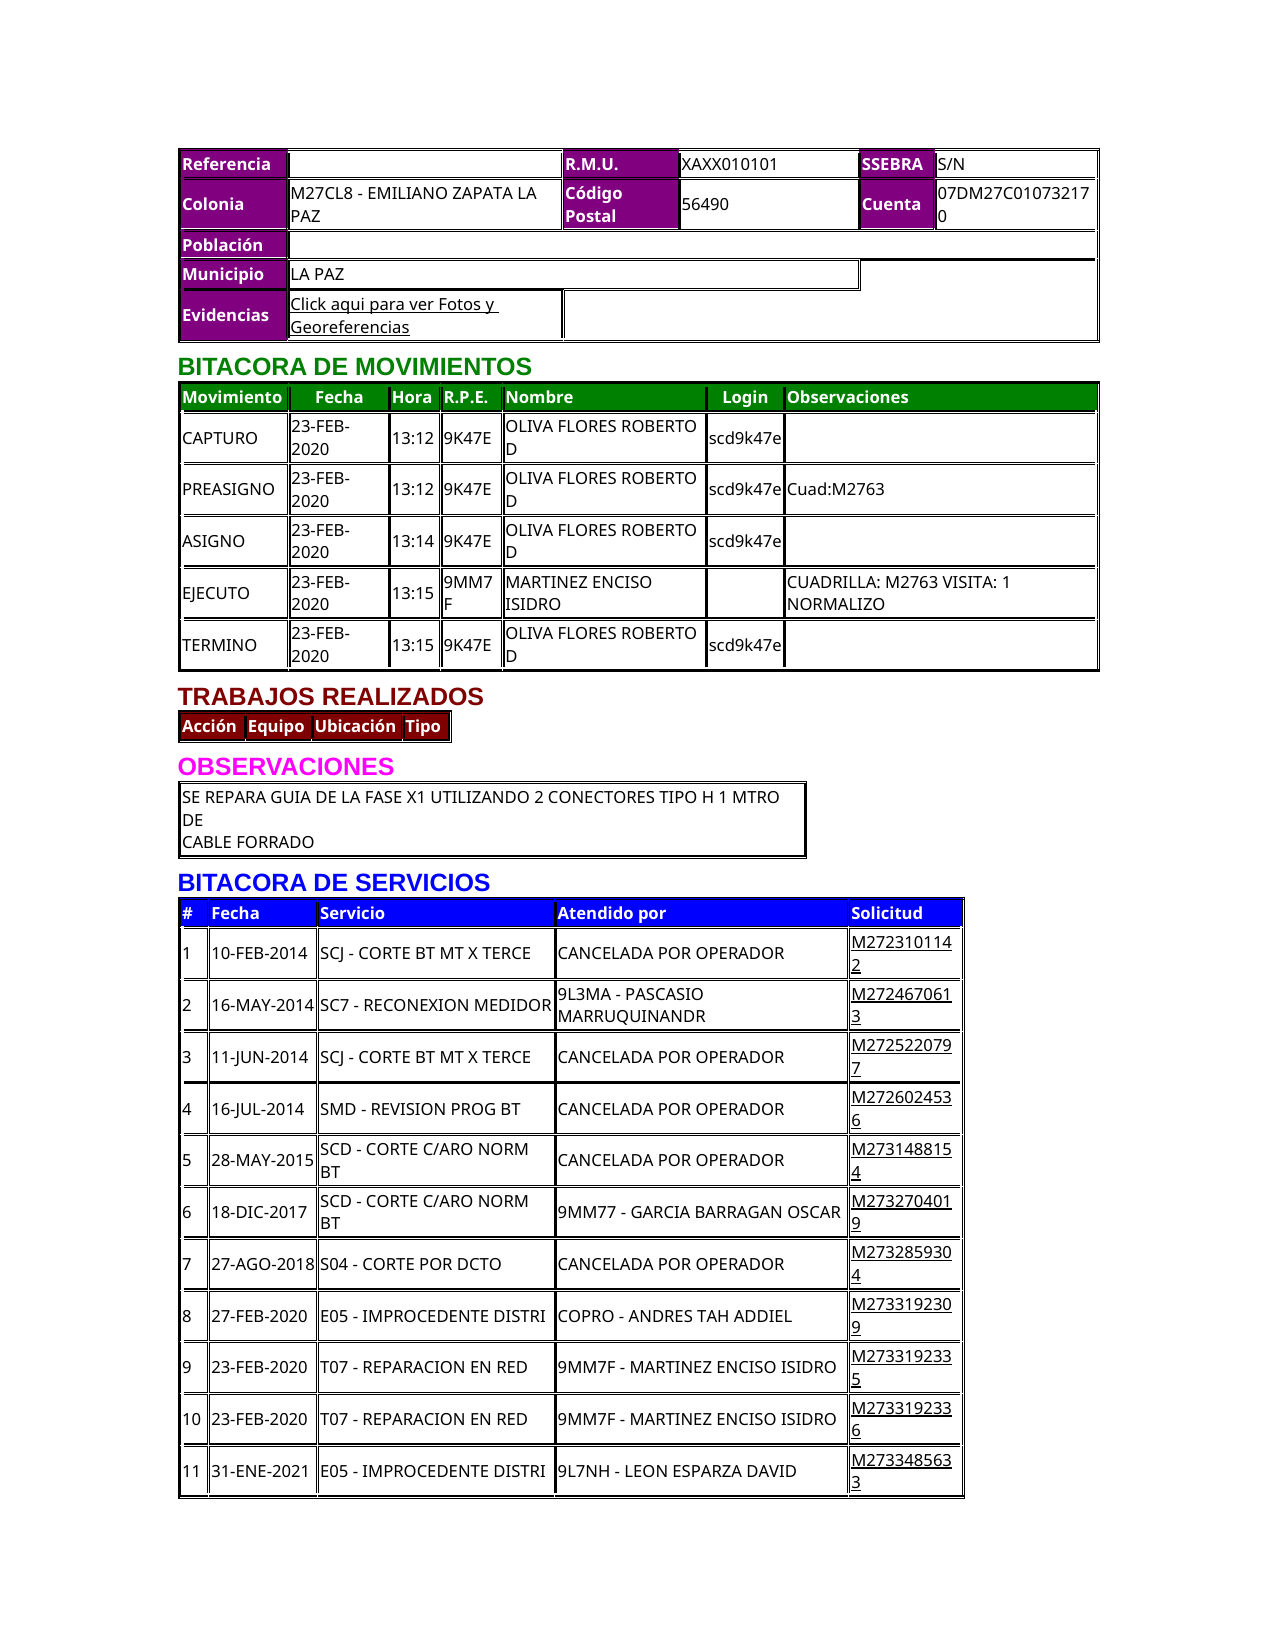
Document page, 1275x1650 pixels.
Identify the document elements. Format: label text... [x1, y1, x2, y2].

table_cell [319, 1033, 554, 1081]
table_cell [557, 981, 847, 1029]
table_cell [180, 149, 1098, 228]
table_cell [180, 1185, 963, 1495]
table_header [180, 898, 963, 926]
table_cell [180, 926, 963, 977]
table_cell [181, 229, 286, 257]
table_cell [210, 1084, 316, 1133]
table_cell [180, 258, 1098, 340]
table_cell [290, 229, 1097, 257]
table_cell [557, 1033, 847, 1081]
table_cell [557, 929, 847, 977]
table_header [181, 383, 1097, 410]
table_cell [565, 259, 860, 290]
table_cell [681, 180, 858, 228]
text BITACORA DE MOVIMIENTOS [177, 352, 1098, 381]
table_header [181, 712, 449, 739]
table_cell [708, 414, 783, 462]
text BITACORA DE SERVICIOS [177, 868, 1098, 897]
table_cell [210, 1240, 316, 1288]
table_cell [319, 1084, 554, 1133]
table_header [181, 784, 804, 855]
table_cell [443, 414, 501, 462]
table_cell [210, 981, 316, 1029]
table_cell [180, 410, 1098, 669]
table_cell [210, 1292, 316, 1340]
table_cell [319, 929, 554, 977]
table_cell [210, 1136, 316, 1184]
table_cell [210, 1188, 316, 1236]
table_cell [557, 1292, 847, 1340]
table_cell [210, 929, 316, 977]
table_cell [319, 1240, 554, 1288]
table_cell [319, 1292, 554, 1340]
text OBSERVACIONES [177, 752, 1098, 781]
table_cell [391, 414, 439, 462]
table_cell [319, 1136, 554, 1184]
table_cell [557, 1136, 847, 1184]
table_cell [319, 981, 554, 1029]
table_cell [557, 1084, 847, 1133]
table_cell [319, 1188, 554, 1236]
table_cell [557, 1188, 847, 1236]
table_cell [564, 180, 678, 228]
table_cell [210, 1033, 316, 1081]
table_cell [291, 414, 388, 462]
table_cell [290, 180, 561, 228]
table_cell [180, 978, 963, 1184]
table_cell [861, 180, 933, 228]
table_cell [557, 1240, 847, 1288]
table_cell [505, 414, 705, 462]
text TRABAJOS REALIZADOS [177, 682, 1098, 710]
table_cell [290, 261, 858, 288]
